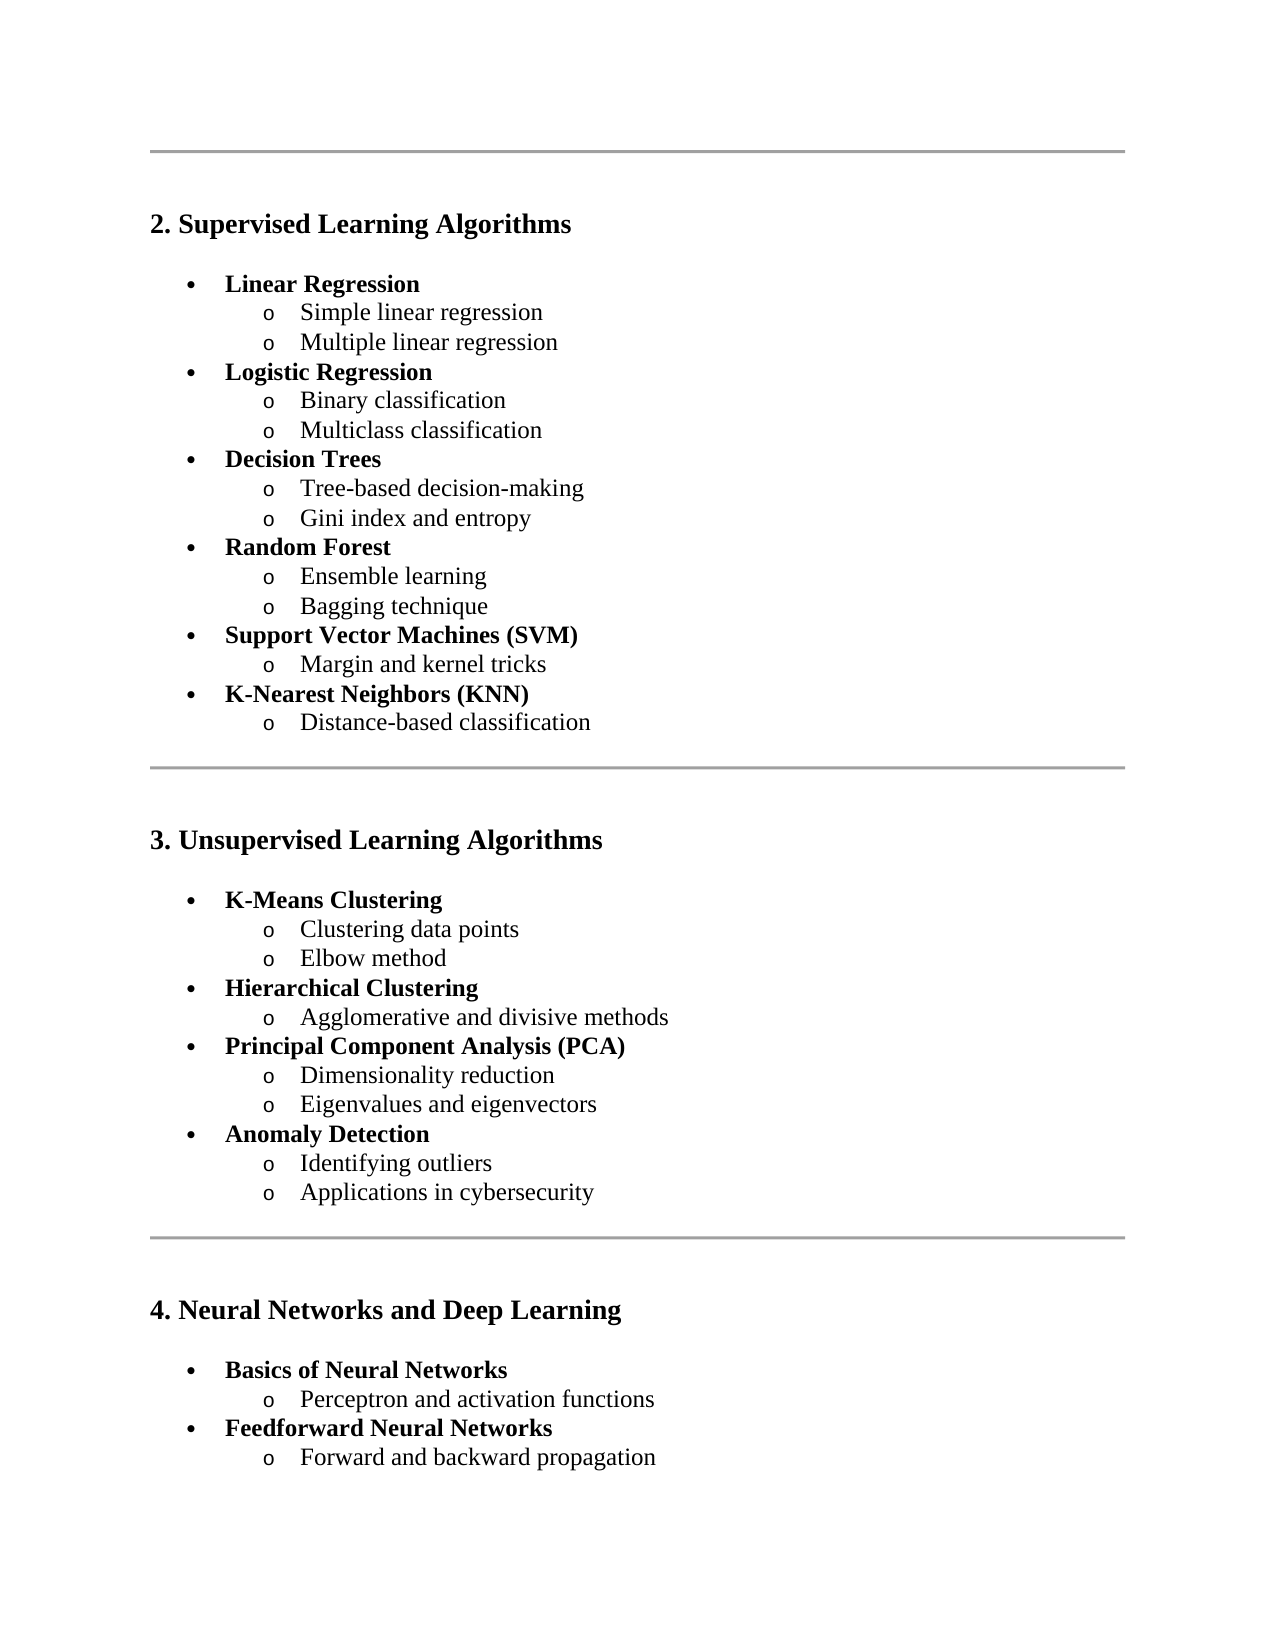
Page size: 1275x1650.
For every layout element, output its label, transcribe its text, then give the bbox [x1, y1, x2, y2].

list Bagging technique [262, 591, 1125, 620]
list Random Forest [187, 532, 1125, 561]
list Agglomerative and divisive methods [262, 1002, 1125, 1031]
list Linear Regression [187, 269, 1125, 297]
list Identifying outliers [262, 1148, 1125, 1177]
text 3. Unsupervised Learning Algorithms [150, 823, 1125, 856]
list Forward and backward propagation [262, 1442, 1125, 1472]
list Hierarchical Clustering [187, 973, 1125, 1002]
list Binary classification [262, 385, 1125, 415]
list Clustering data points [262, 914, 1125, 943]
list Multiclass classification [262, 415, 1125, 444]
list K-Means Clustering [187, 885, 1125, 914]
list Logistic Regression [187, 357, 1125, 385]
list Decision Trees [187, 444, 1125, 473]
list Feedforward Neural Networks [187, 1413, 1125, 1442]
list Distance-based classification [262, 707, 1125, 737]
list Support Vector Machines (SVM) [187, 620, 1125, 649]
list Eigenvalues and eigenvectors [262, 1089, 1125, 1119]
list Perceptron and activation functions [262, 1384, 1125, 1413]
list Applications in cybersecurity [262, 1177, 1125, 1207]
list Elbow method [262, 943, 1125, 973]
list Principal Component Analysis (PCA) [187, 1031, 1125, 1060]
list Margin and kernel tricks [262, 649, 1125, 679]
list Dimensionality reduction [262, 1060, 1125, 1089]
list K-Nearest Neighbors (KNN) [187, 679, 1125, 707]
text 4. Neural Networks and Deep Learning [150, 1293, 1125, 1326]
list Basics of Neural Networks [187, 1355, 1125, 1384]
text 2. Supervised Learning Algorithms [150, 207, 1125, 239]
list Simple linear regression [262, 297, 1125, 327]
list Gini index and entropy [262, 503, 1125, 532]
list Anomaly Detection [187, 1119, 1125, 1148]
list Tree-based decision-making [262, 473, 1125, 503]
list Ensemble learning [262, 561, 1125, 591]
list Multiple linear regression [262, 327, 1125, 357]
